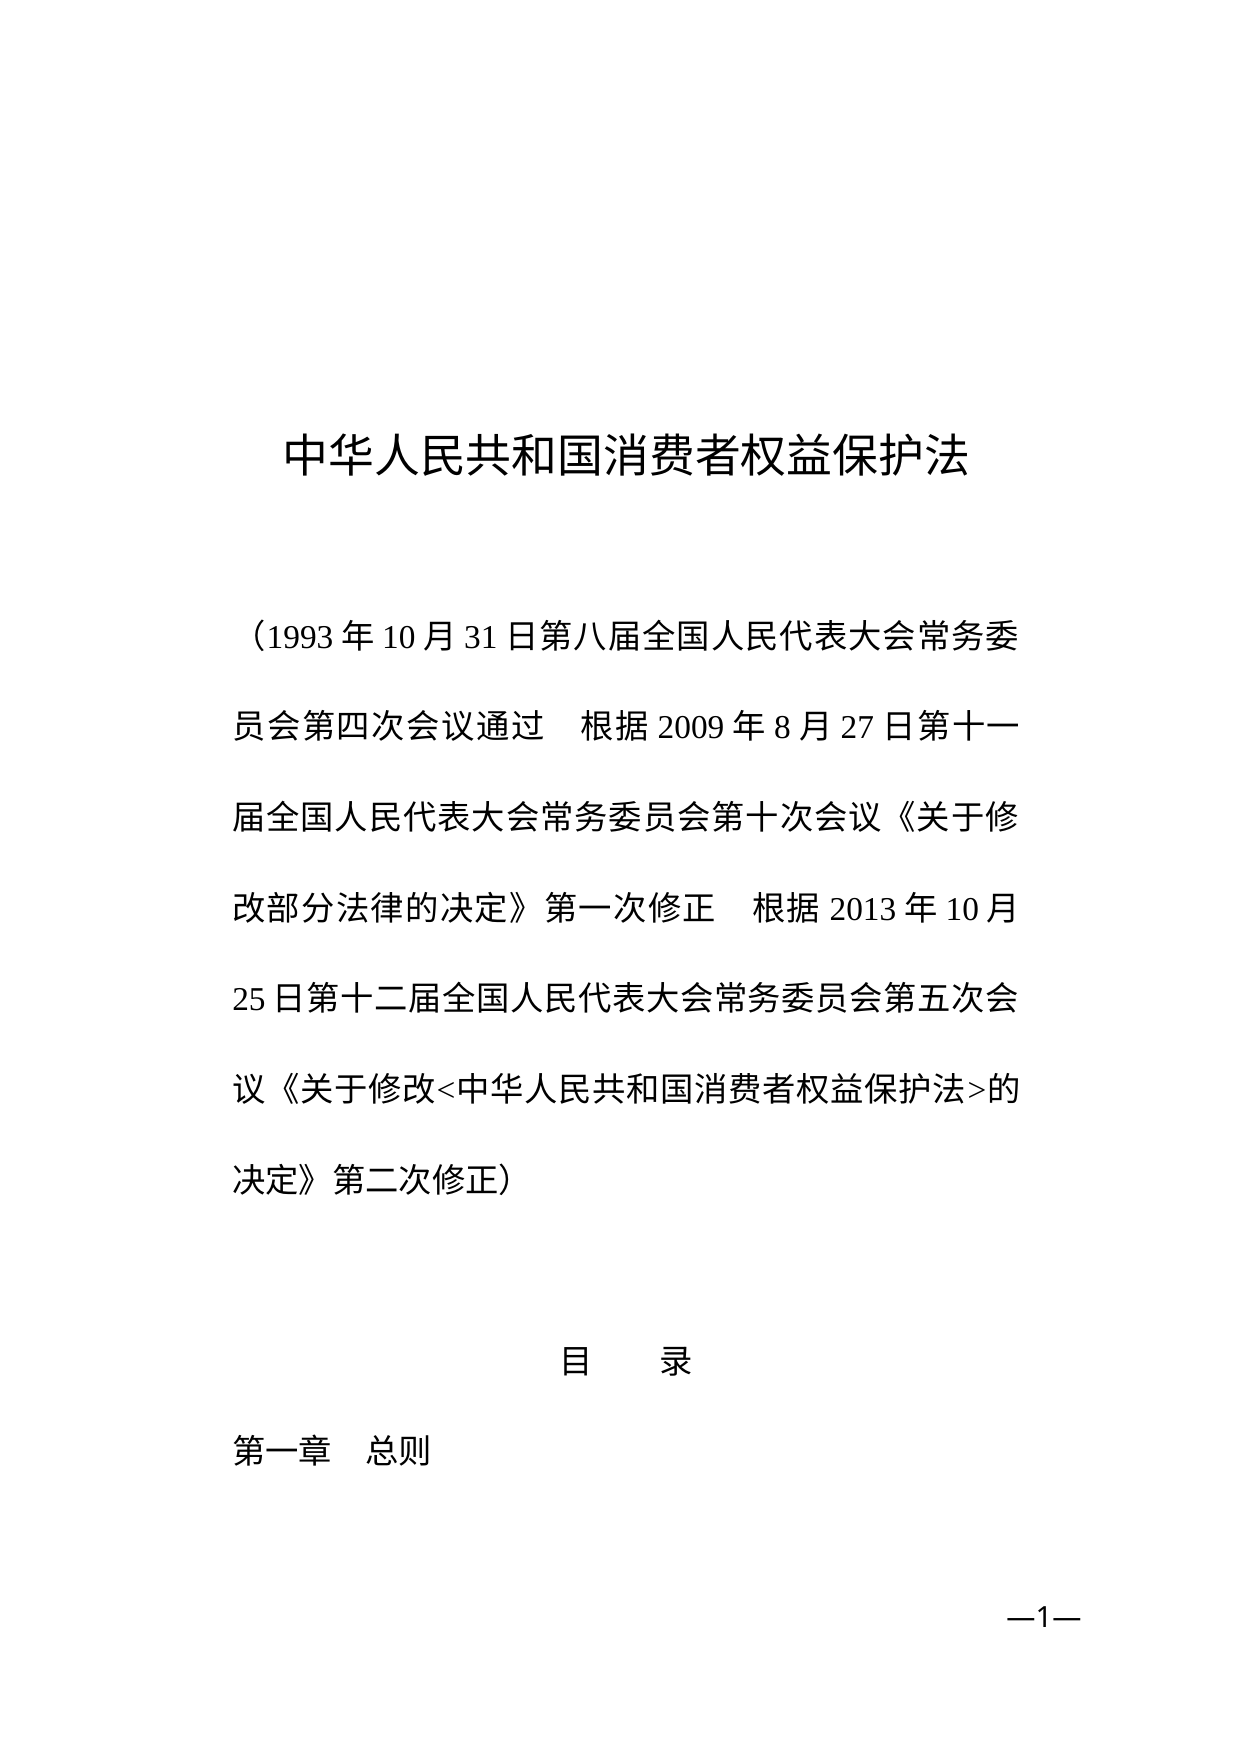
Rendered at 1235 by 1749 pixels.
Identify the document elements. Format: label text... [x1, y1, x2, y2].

text 中华人民共和国消费者权益保护法 [165, 407, 1087, 498]
text 目 录 [165, 1313, 1087, 1404]
text （1993年10月31日第八届全国人民代表大会常务委员会第四次会议通过 根据2009年8月27日第十一届全国人民代表大会常务委员会第十次会议《关于修改部分法律的决定》第一次修正 根据2013年10月25日第十二届全国人民代表大会常务委员会第五次会议《关于修改<中华人民共和国消费者权益保护法>的决定》第二次修正） [232, 588, 1020, 1223]
text 第一章 总则 [165, 1404, 1087, 1495]
